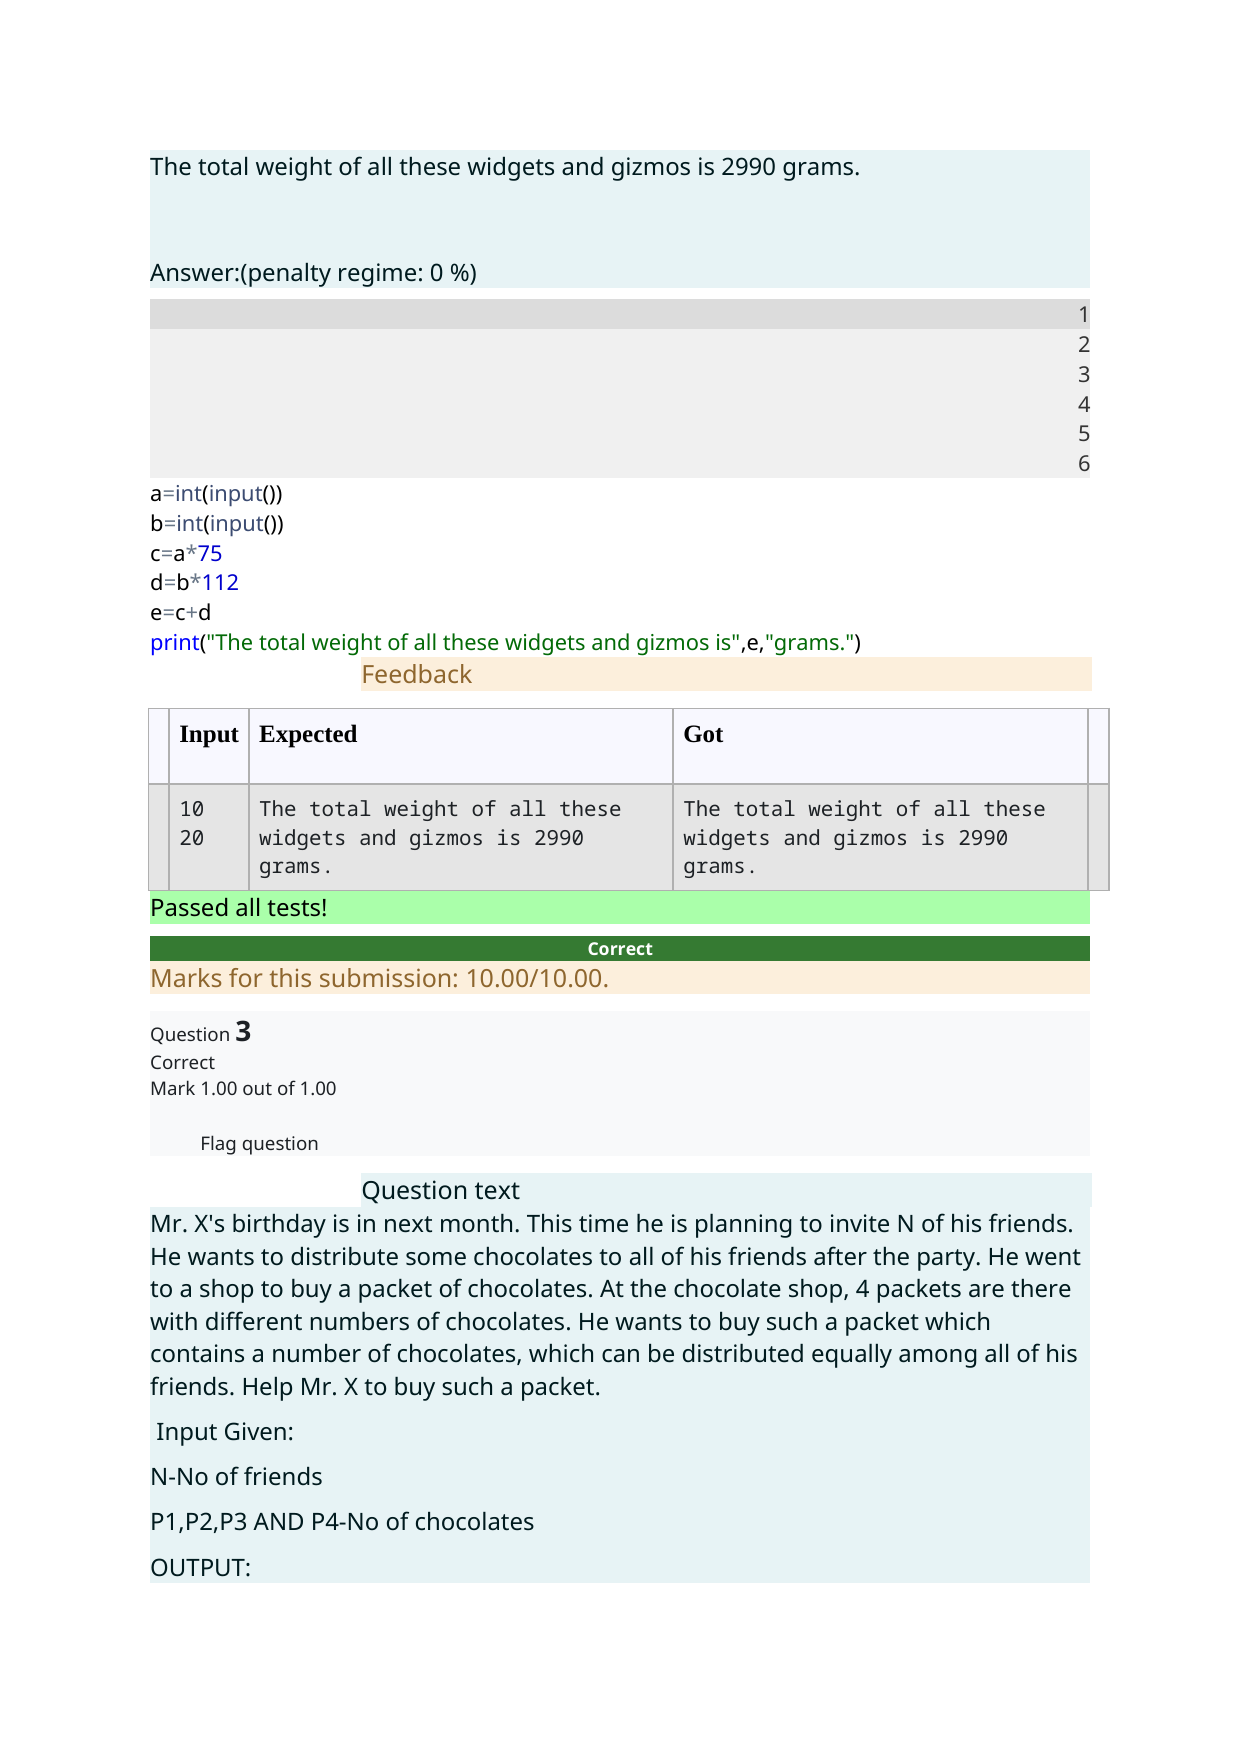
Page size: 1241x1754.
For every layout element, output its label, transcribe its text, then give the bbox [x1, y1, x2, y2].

text 5 [150, 418, 1090, 448]
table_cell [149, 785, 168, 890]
text Question 3 [150, 1011, 1090, 1049]
text 2 [150, 329, 1090, 359]
text Input Given: [150, 1415, 1090, 1448]
text Mark 1.00 out of 1.00 [150, 1075, 1090, 1101]
text 1 [150, 299, 1090, 329]
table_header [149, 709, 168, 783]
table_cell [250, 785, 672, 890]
text 3 [150, 359, 1090, 389]
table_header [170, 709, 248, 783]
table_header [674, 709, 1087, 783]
text e=c+d [150, 597, 1090, 627]
text Answer:(penalty regime: 0 %) [150, 256, 1090, 288]
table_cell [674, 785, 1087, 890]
text OUTPUT: [150, 1550, 1090, 1583]
text c=a*75 [150, 538, 1090, 567]
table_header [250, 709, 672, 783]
text a=int(input()) [150, 478, 1090, 508]
text Feedback [361, 657, 1092, 691]
text Correct [150, 936, 1090, 961]
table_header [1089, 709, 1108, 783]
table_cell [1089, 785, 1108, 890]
text N-No of friends [150, 1460, 1090, 1493]
text print("The total weight of all these widgets and gizmos is",e,"grams.") [150, 627, 1090, 657]
text P1,P2,P3 AND P4-No of chocolates [150, 1505, 1090, 1538]
text Passed all tests! [150, 891, 1090, 924]
text d=b*112 [150, 567, 1090, 597]
text Mr. X's birthday is in next month. This time he is planning to invite N of his friends. He wants to distribute some chocolates to all of his friends after the party. He went to a shop to buy a packet of chocolates. At the chocolate shop, 4 packets are there with different numbers of chocolates. He wants to buy such a packet which contains a number of chocolates, which can be distributed equally among all of his friends. Help Mr. X to buy such a packet. [150, 1207, 1090, 1402]
text Question text [361, 1173, 1092, 1207]
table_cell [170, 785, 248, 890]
text Correct [150, 1049, 1090, 1075]
text Flag question [150, 1101, 1090, 1156]
text 6 [150, 448, 1090, 478]
text 4 [150, 389, 1090, 418]
text b=int(input()) [150, 508, 1090, 538]
text Marks for this submission: 10.00/10.00. [150, 961, 1090, 994]
text The total weight of all these widgets and gizmos is 2990 grams. [150, 150, 1090, 183]
